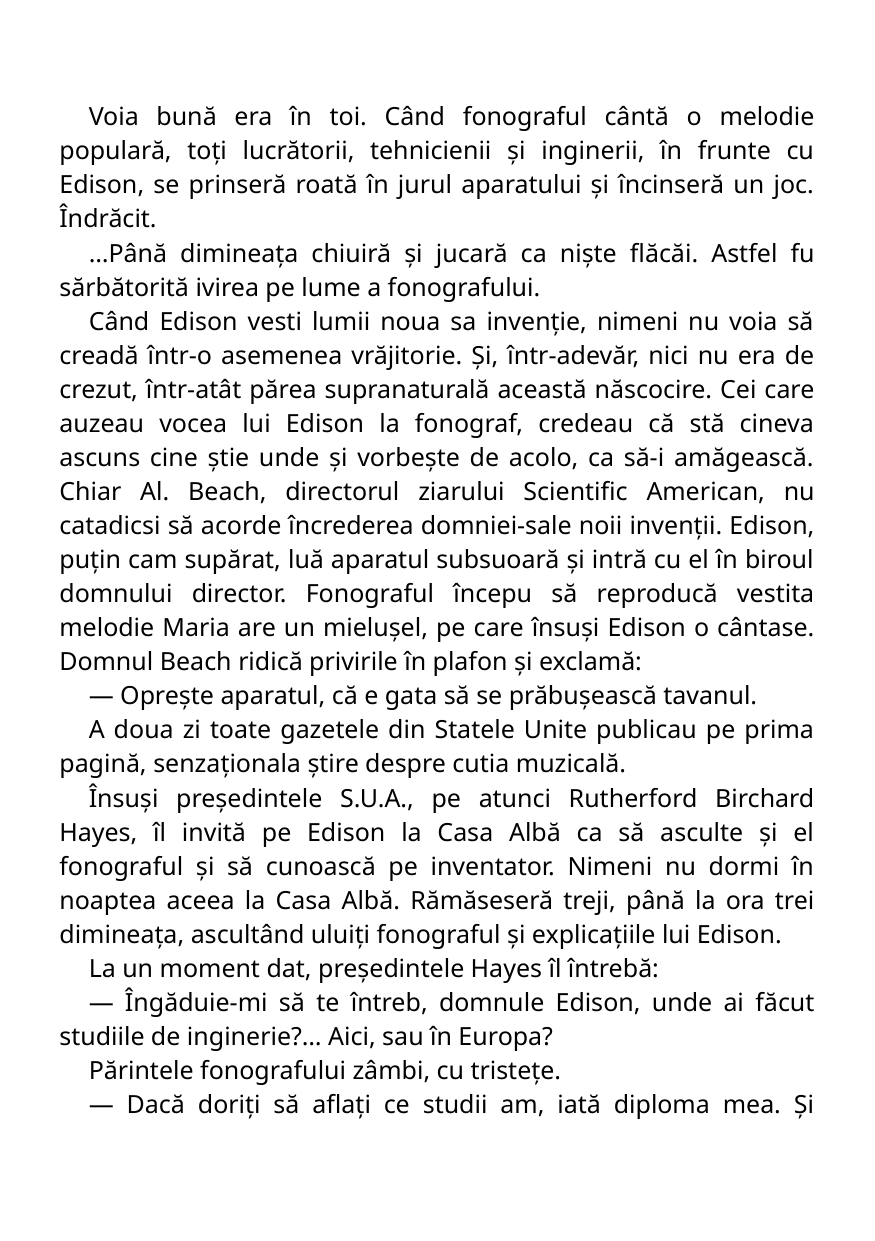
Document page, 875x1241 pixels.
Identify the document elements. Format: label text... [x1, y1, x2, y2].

text A doua zi toate gazetele din Statele Unite publicau pe prima pagină, senzaţionala ştire despre cutia muzicală. [59, 712, 815, 780]
text La un moment dat, preşedintele Hayes îl întrebă: [59, 951, 815, 984]
text Însuşi preşedintele S.U.A., pe atunci Rutherford Birchard Hayes, îl invită pe Edison la Casa Albă ca să asculte şi el fonograful şi să cunoască pe inventator. Nimeni nu dormi în noaptea aceea la Casa Albă. Rămăseseră treji, până la ora trei dimineaţa, ascultând uluiţi fonograful şi explicaţiile lui Edison. [59, 780, 815, 951]
text …Până dimineaţa chiuiră şi jucară ca nişte flăcăi. Astfel fu sărbătorită ivirea pe lume a fonografului. [59, 235, 815, 303]
text — Îngăduie-mi să te întreb, domnule Edison, unde ai făcut studiile de inginerie?… Aici, sau în Europa? [59, 984, 815, 1053]
text — Opreşte aparatul, că e gata să se prăbuşească tavanul. [59, 678, 815, 712]
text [59, 1087, 815, 1121]
text Părintele fonografului zâmbi, cu tristeţe. [59, 1053, 815, 1087]
text Când Edison vesti lumii noua sa invenţie, nimeni nu voia să creadă într-o asemenea vrăjitorie. Şi, într-adevăr, nici nu era de crezut, într-atât părea supranaturală această născocire. Cei care auzeau vocea lui Edison la fonograf, credeau că stă cineva ascuns cine ştie unde şi vorbeşte de acolo, ca să-i amăgească. Chiar Al. Beach, directorul ziarului Scientific American, nu catadicsi să acorde încrederea domniei-sale noii invenţii. Edison, puţin cam supărat, luă aparatul subsuoară şi intră cu el în biroul domnului director. Fonograful începu să reproducă vestita melodie Maria are un mieluşel, pe care însuşi Edison o cântase. Domnul Beach ridică privirile în plafon şi exclamă: [59, 303, 815, 678]
text Voia bună era în toi. Când fonograful cântă o melodie populară, toţi lucrătorii, tehnicienii şi inginerii, în frunte cu Edison, se prinseră roată în jurul aparatului şi încinseră un joc. Îndrăcit. [59, 99, 815, 235]
